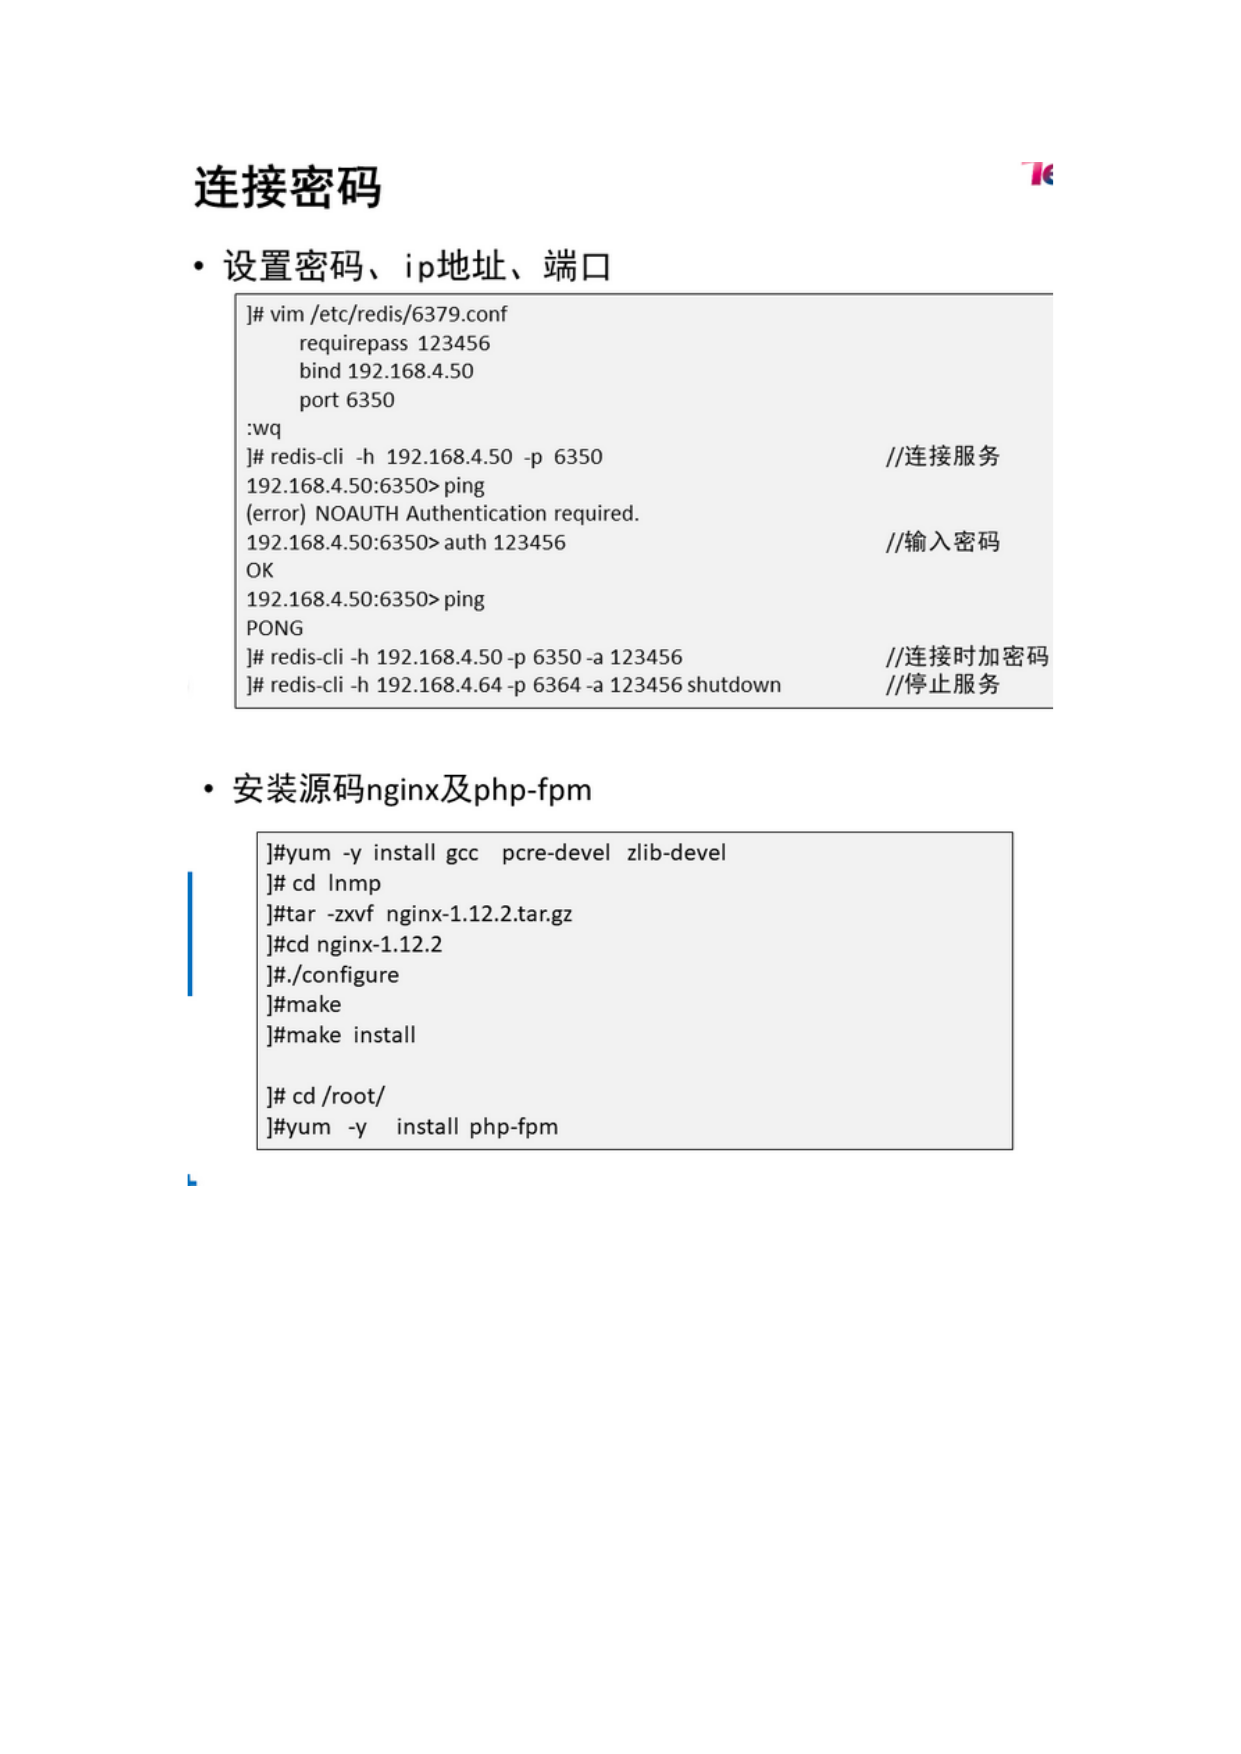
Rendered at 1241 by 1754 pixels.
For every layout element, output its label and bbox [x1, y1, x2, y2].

picture [187, 747, 1054, 1186]
picture [187, 162, 1054, 730]
